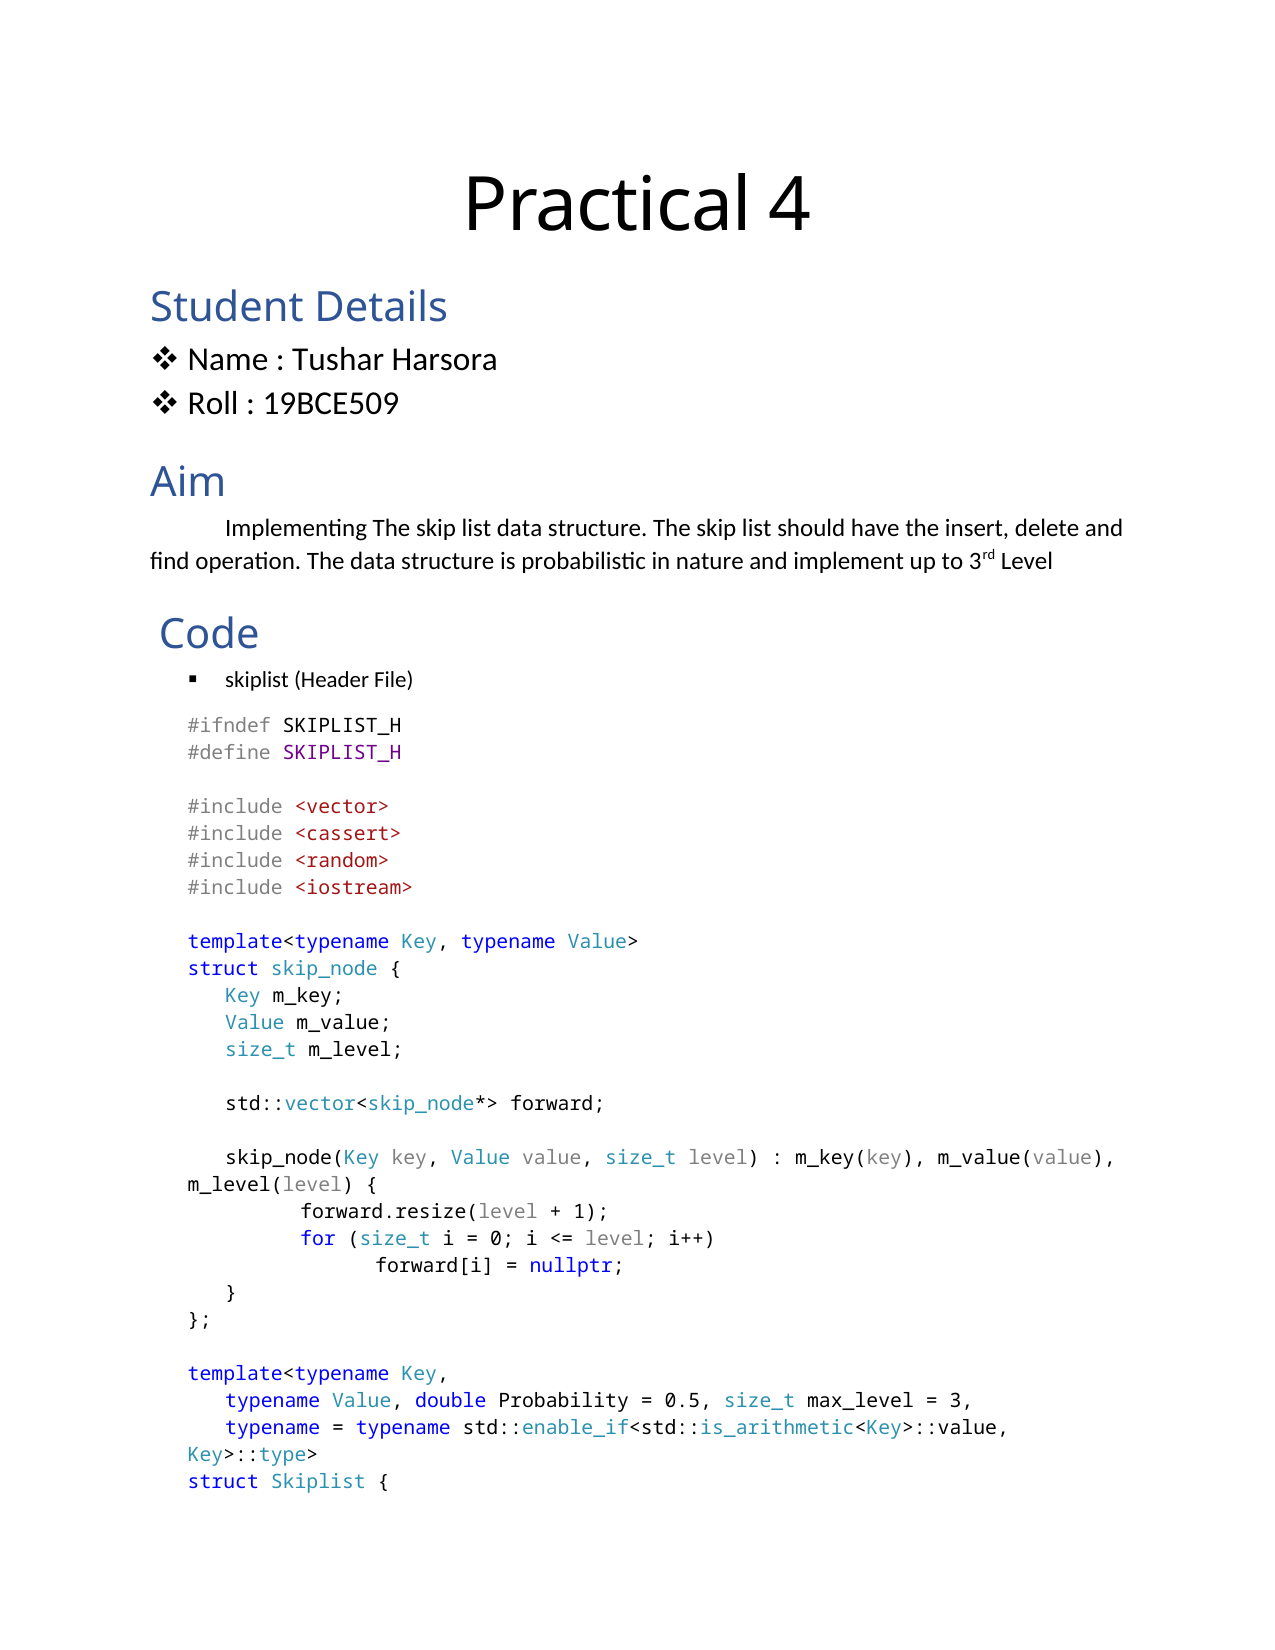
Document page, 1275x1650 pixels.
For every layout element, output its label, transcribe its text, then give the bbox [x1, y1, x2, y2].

text } [187, 1278, 1125, 1305]
text }; [187, 1305, 1125, 1332]
list skiplist (Header File) [187, 665, 1125, 693]
title Practical 4 [150, 150, 1125, 252]
subtitle Code [150, 603, 1125, 660]
text Key m_key; [187, 981, 1125, 1008]
list Roll : 19BCE509 [150, 382, 1125, 423]
text forward.resize(level + 1); [187, 1197, 1125, 1224]
text skip_node(Key key, Value value, size_t level) : m_key(key), m_value(value), m_level(level) { [187, 1143, 1125, 1197]
text struct Skiplist { [187, 1467, 1125, 1494]
text std::vector<skip_node*> forward; [187, 1089, 1125, 1116]
text #include <random> [187, 846, 1125, 873]
text typename = typename std::enable_if<std::is_arithmetic<Key>::value, Key>::type> [187, 1413, 1125, 1467]
text struct skip_node { [187, 954, 1125, 981]
text Implementing The skip list data structure. The skip list should have the insert, delete and find operation. The data structure is probabilistic in nature and implement up to 3rd Level [150, 513, 1125, 576]
text for (size_t i = 0; i <= level; i++) [187, 1224, 1125, 1251]
text size_t m_level; [187, 1035, 1125, 1062]
subtitle Aim [150, 451, 1125, 508]
text #include <vector> [187, 792, 1125, 819]
text template<typename Key, typename Value> [187, 927, 1125, 954]
text #ifndef SKIPLIST_H [187, 712, 1125, 738]
text #define SKIPLIST_H [187, 738, 1125, 766]
text typename Value, double Probability = 0.5, size_t max_level = 3, [187, 1386, 1125, 1413]
text Value m_value; [187, 1008, 1125, 1035]
text #include <cassert> [187, 819, 1125, 846]
text forward[i] = nullptr; [187, 1251, 1125, 1278]
text template<typename Key, [187, 1359, 1125, 1386]
text #include <iostream> [187, 873, 1125, 900]
list Name : Tushar Harsora [150, 338, 1125, 379]
subtitle Student Details [150, 277, 1125, 334]
